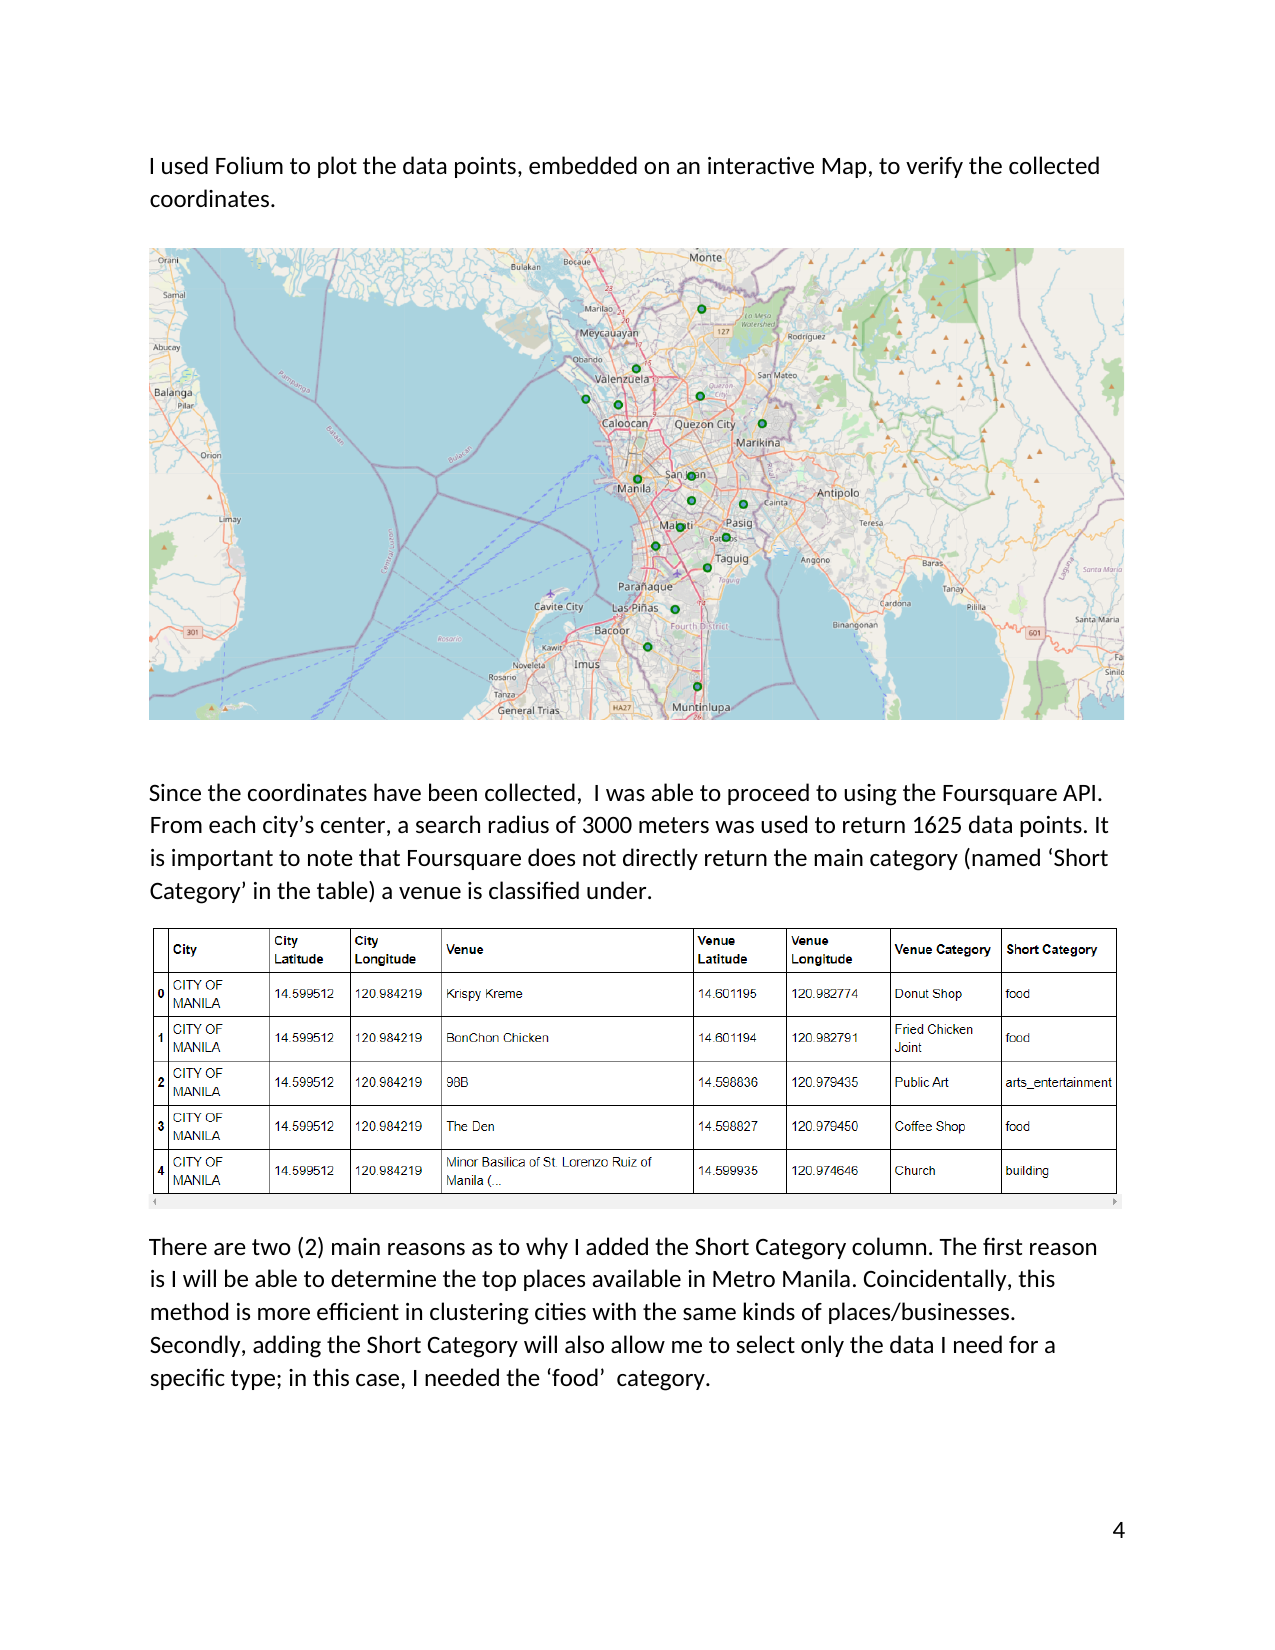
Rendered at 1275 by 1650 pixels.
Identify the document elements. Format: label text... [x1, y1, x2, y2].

text Since the coordinates have been collected, I was able to proceed to using the Foursquare API. From each city’s center, a search radius of 3000 meters was used to return 1625 data points. It is important to note that Foursquare does not directly return the main category (named ‘Short Category’ in the table) a venue is classified under. [148, 777, 1119, 906]
text There are two (2) main reasons as to why I added the Short Category column. The first reason is I will be able to determine the top places available in Metro Manila. Coincidentally, this method is more efficient in clustering cities with the same kinds of places/businesses. Secondly, adding the Short Category will also allow me to select only the data I need for a specific type; in this case, I needed the ‘food’ category. [148, 1231, 1119, 1393]
text I used Folium to plot the data points, embedded on an interactive Map, to verify the collected coordinates. [148, 150, 1119, 213]
picture [148, 925, 1124, 1212]
picture [149, 248, 1125, 720]
